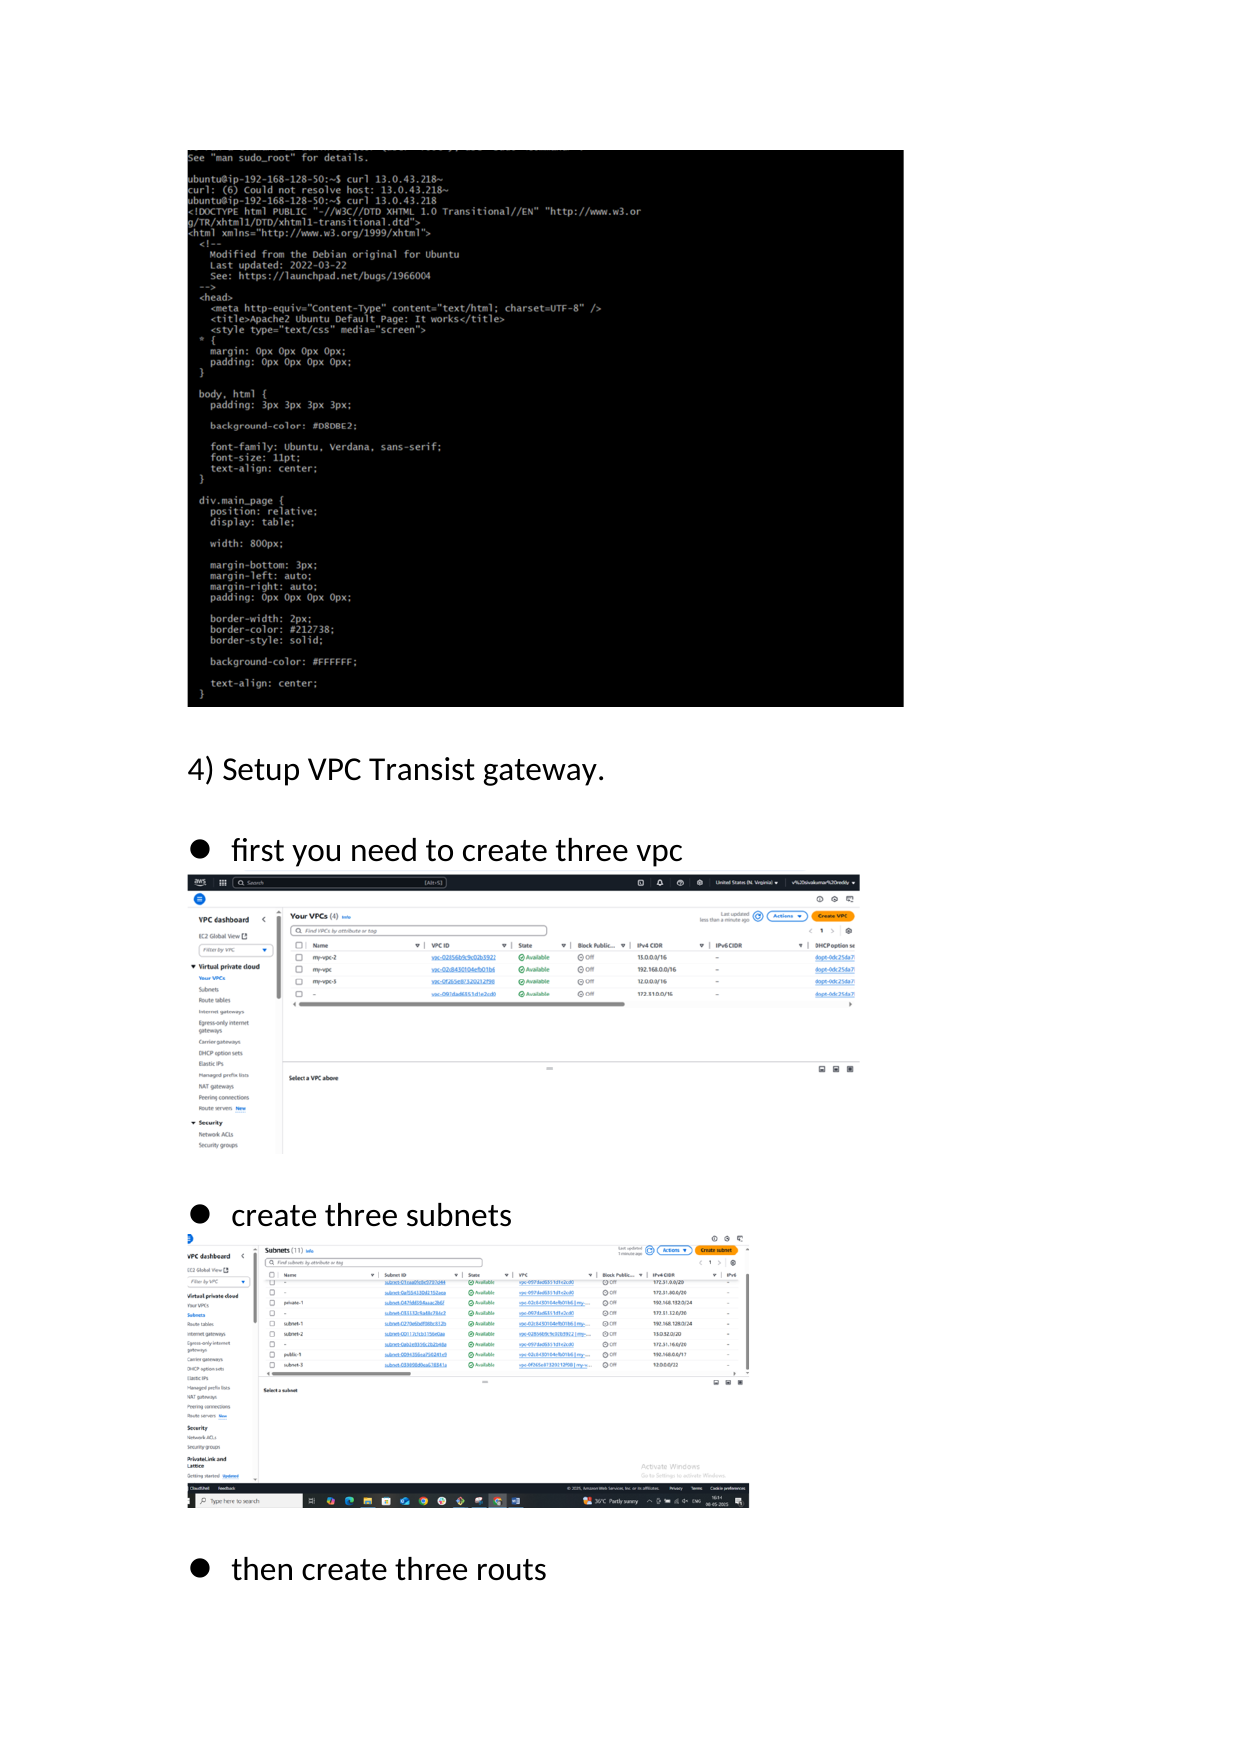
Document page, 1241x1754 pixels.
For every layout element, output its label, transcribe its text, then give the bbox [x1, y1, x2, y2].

list create three subnets [187, 1194, 1053, 1234]
list first you need to create three vpc [187, 829, 1053, 870]
list Setup VPC Transist gateway. [187, 748, 1053, 788]
picture [187, 150, 904, 707]
picture [187, 870, 860, 1154]
picture [187, 1234, 750, 1508]
list then create three routs [187, 1548, 1053, 1589]
